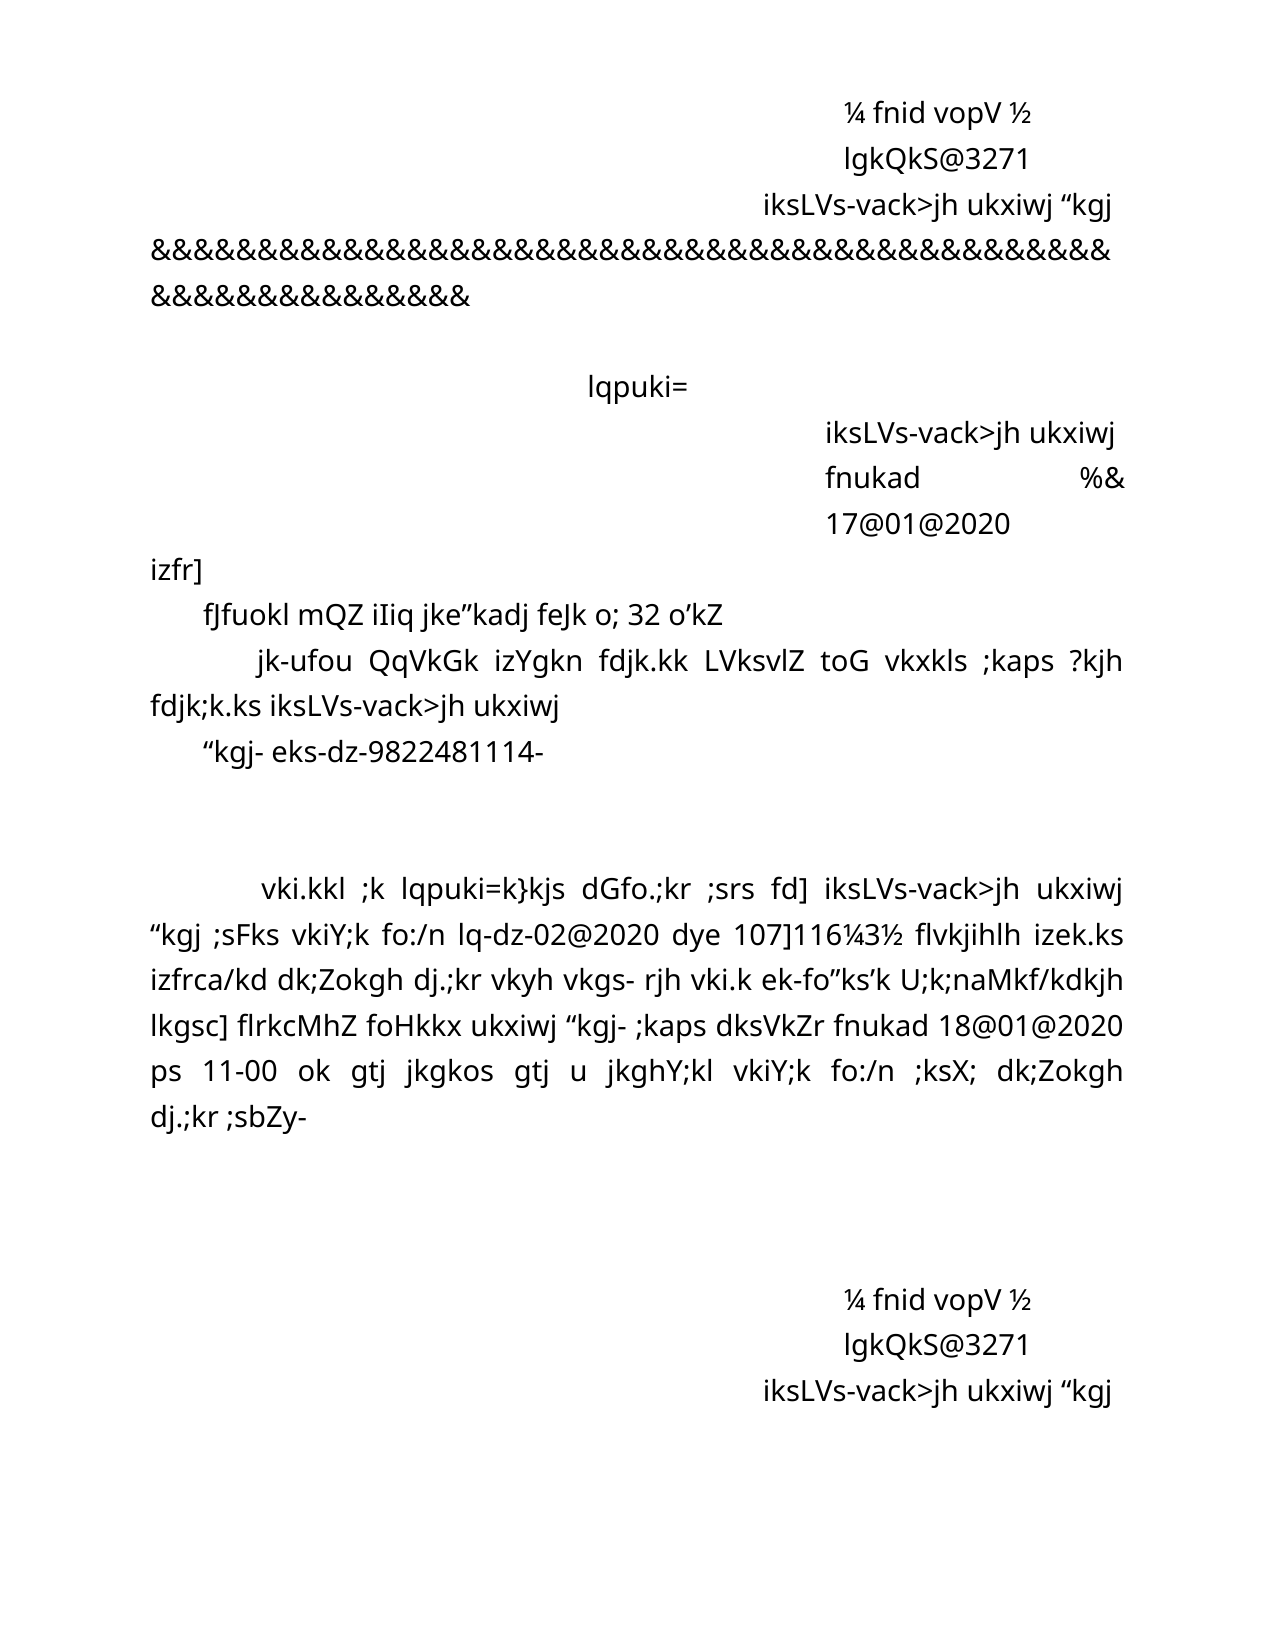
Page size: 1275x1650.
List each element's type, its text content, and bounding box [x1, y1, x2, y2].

text fnukad %& 17@01@2020 [825, 457, 1125, 543]
text fJfuokl mQZ iIiq jke”kadj feJk o; 32 o’kZ [150, 594, 1125, 634]
text iksLVs-vack>jh ukxiwj “kgj [750, 1370, 1125, 1410]
text iksLVs-vack>jh ukxiwj [825, 412, 1125, 452]
text jk-ufou QqVkGk izYgkn fdjk.kk LVksvlZ toG vkxkls ;kaps ?kjh fdjk;k.ks iksLVs-vack>jh ukxiwj [150, 640, 1125, 725]
text lgkQkS@3271 [750, 1324, 1125, 1364]
text ¼ fnid vopV ½ [750, 1279, 1125, 1318]
text &&&&&&&&&&&&&&&&&&&&&&&&&&&&&&&&&&&&&&&&&&&&&&&&&&&&&&&&&&&& [150, 229, 1125, 315]
text lgkQkS@3271 [750, 138, 1125, 178]
text ¼ fnid vopV ½ [750, 92, 1125, 132]
text iksLVs-vack>jh ukxiwj “kgj [750, 184, 1125, 223]
text lqpuki= [150, 366, 1125, 406]
text “kgj- eks-dz-9822481114- [150, 731, 1125, 771]
text vki.kkl ;k lqpuki=k}kjs dGfo.;kr ;srs fd] iksLVs-vack>jh ukxiwj “kgj ;sFks vkiY;k fo:/n lq-dz-02@2020 dye 107]116¼3½ flvkjihlh izek.ks izfrca/kd dk;Zokgh dj.;kr vkyh vkgs- rjh vki.k ek-fo”ks’k U;k;naMkf/kdkjh lkgsc] flrkcMhZ foHkkx ukxiwj “kgj- ;kaps dksVkZr fnukad 18@01@2020 ps 11-00 ok gtj jkgkos gtj u jkghY;kl vkiY;k fo:/n ;ksX; dk;Zokgh dj.;kr ;sbZy- [150, 868, 1125, 1136]
text izfr] [150, 549, 1125, 588]
